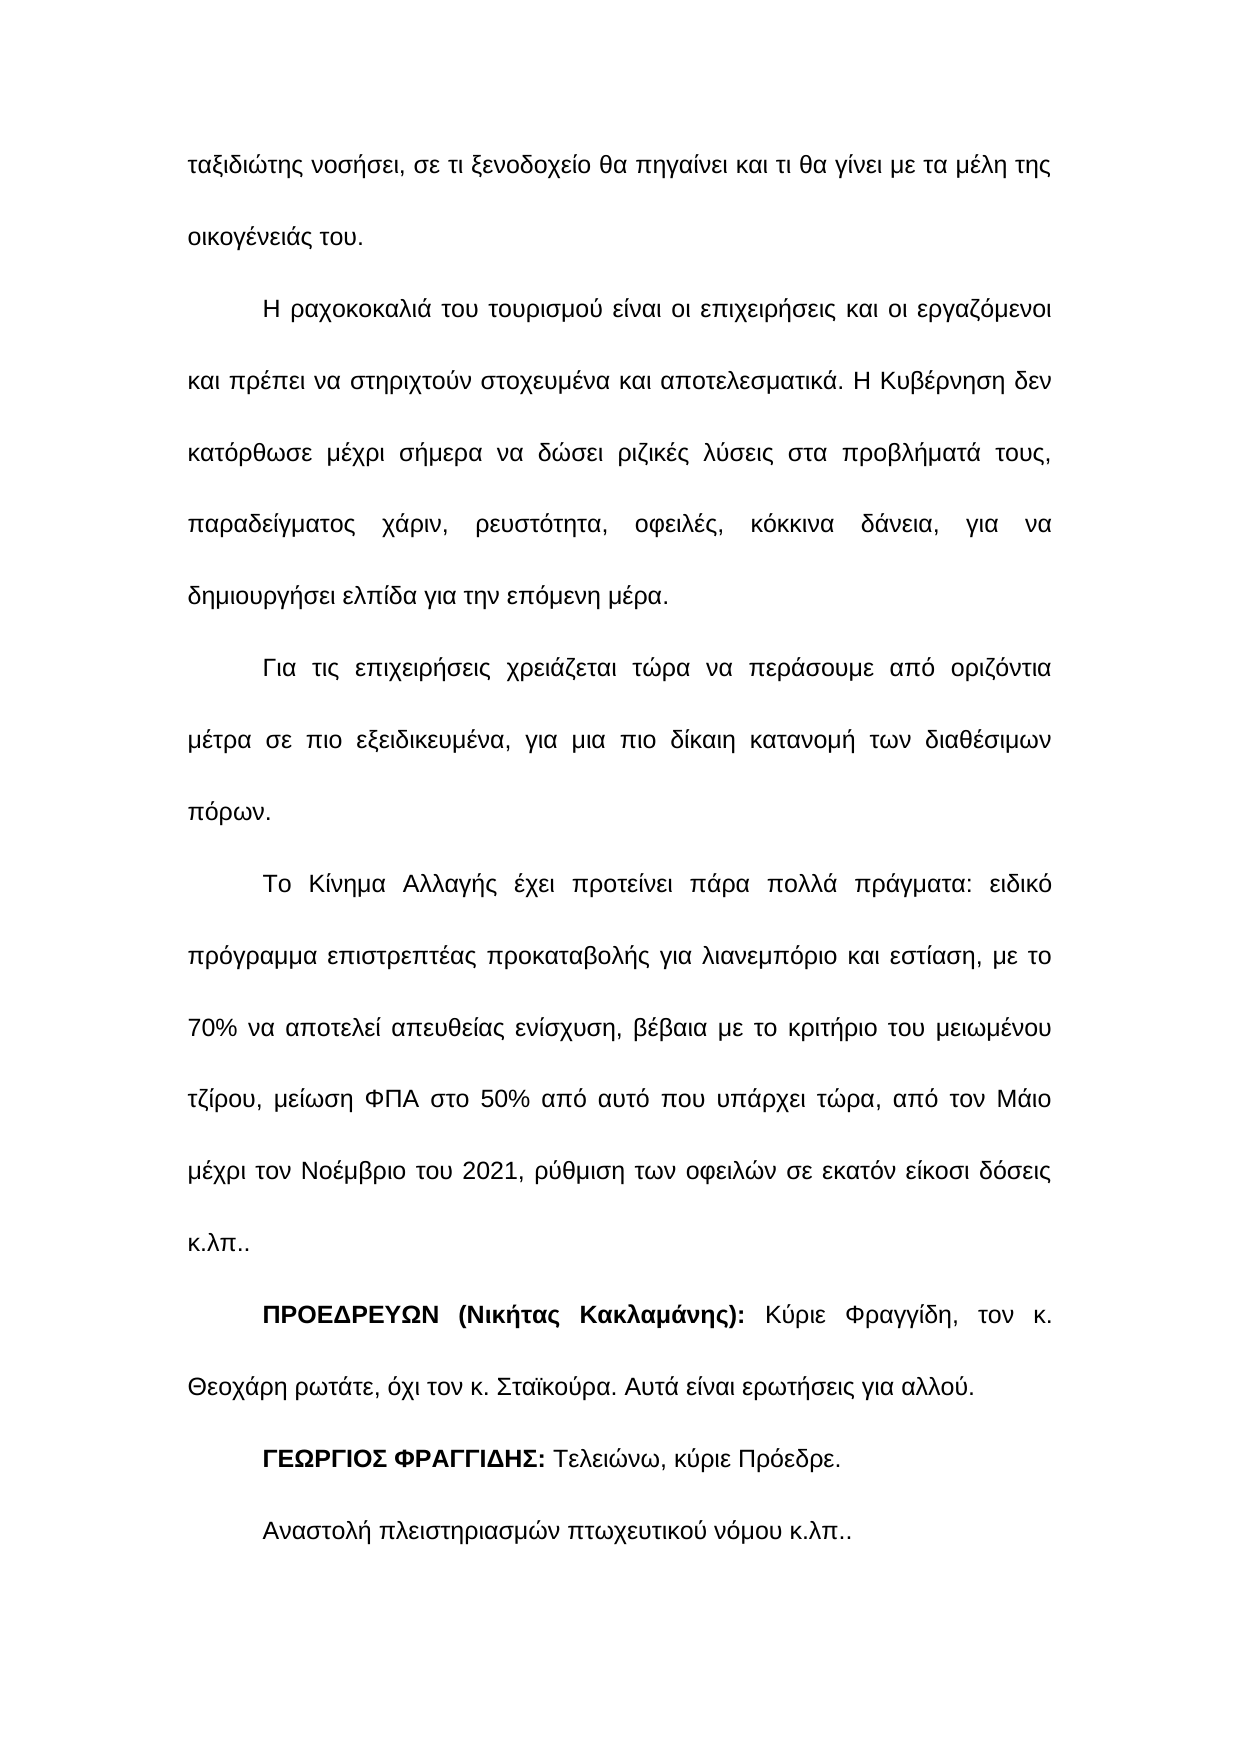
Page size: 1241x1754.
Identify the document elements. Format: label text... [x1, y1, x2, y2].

text ΠΡΟΕΔΡΕΥΩΝ (Νικήτας Κακλαμάνης): Κύριε Φραγγίδη, τον κ. Θεοχάρη ρωτάτε, όχι τον κ. Σταϊκούρα. Αυτά είναι ερωτήσεις για αλλού. [187, 1300, 1053, 1401]
text ΓΕΩΡΓΙΟΣ ΦΡΑΓΓΙΔΗΣ: Τελειώνω, κύριε Πρόεδρε. [187, 1444, 1053, 1472]
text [187, 150, 1053, 251]
text Η ραχοκοκαλιά του τουρισμού είναι οι επιχειρήσεις και οι εργαζόμενοι και πρέπει να στηριχτούν στοχευμένα και αποτελεσματικά. Η Κυβέρνηση δεν κατόρθωσε μέχρι σήμερα να δώσει ριζικές λύσεις στα προβλήματά τους, παραδείγματος χάριν, ρευστότητα, οφειλές, κόκκινα δάνεια, για να δημιουργήσει ελπίδα για την επόμενη μέρα. [187, 294, 1053, 610]
text Αναστολή πλειστηριασμών πτωχευτικού νόμου κ.λπ.. [187, 1516, 1053, 1544]
text Για τις επιχειρήσεις χρειάζεται τώρα να περάσουμε από οριζόντια μέτρα σε πιο εξειδικευμένα, για μια πιο δίκαιη κατανομή των διαθέσιμων πόρων. [187, 653, 1053, 826]
text Το Κίνημα Αλλαγής έχει προτείνει πάρα πολλά πράγματα: ειδικό πρόγραμμα επιστρεπτέας προκαταβολής για λιανεμπόριο και εστίαση, με το 70% να αποτελεί απευθείας ενίσχυση, βέβαια με το κριτήριο του μειωμένου τζίρου, μείωση ΦΠΑ στο 50% από αυτό που υπάρχει τώρα, από τον Μάιο μέχρι τον Νοέμβριο του 2021, ρύθμιση των οφειλών σε εκατόν είκοσι δόσεις κ.λπ.. [187, 869, 1053, 1257]
